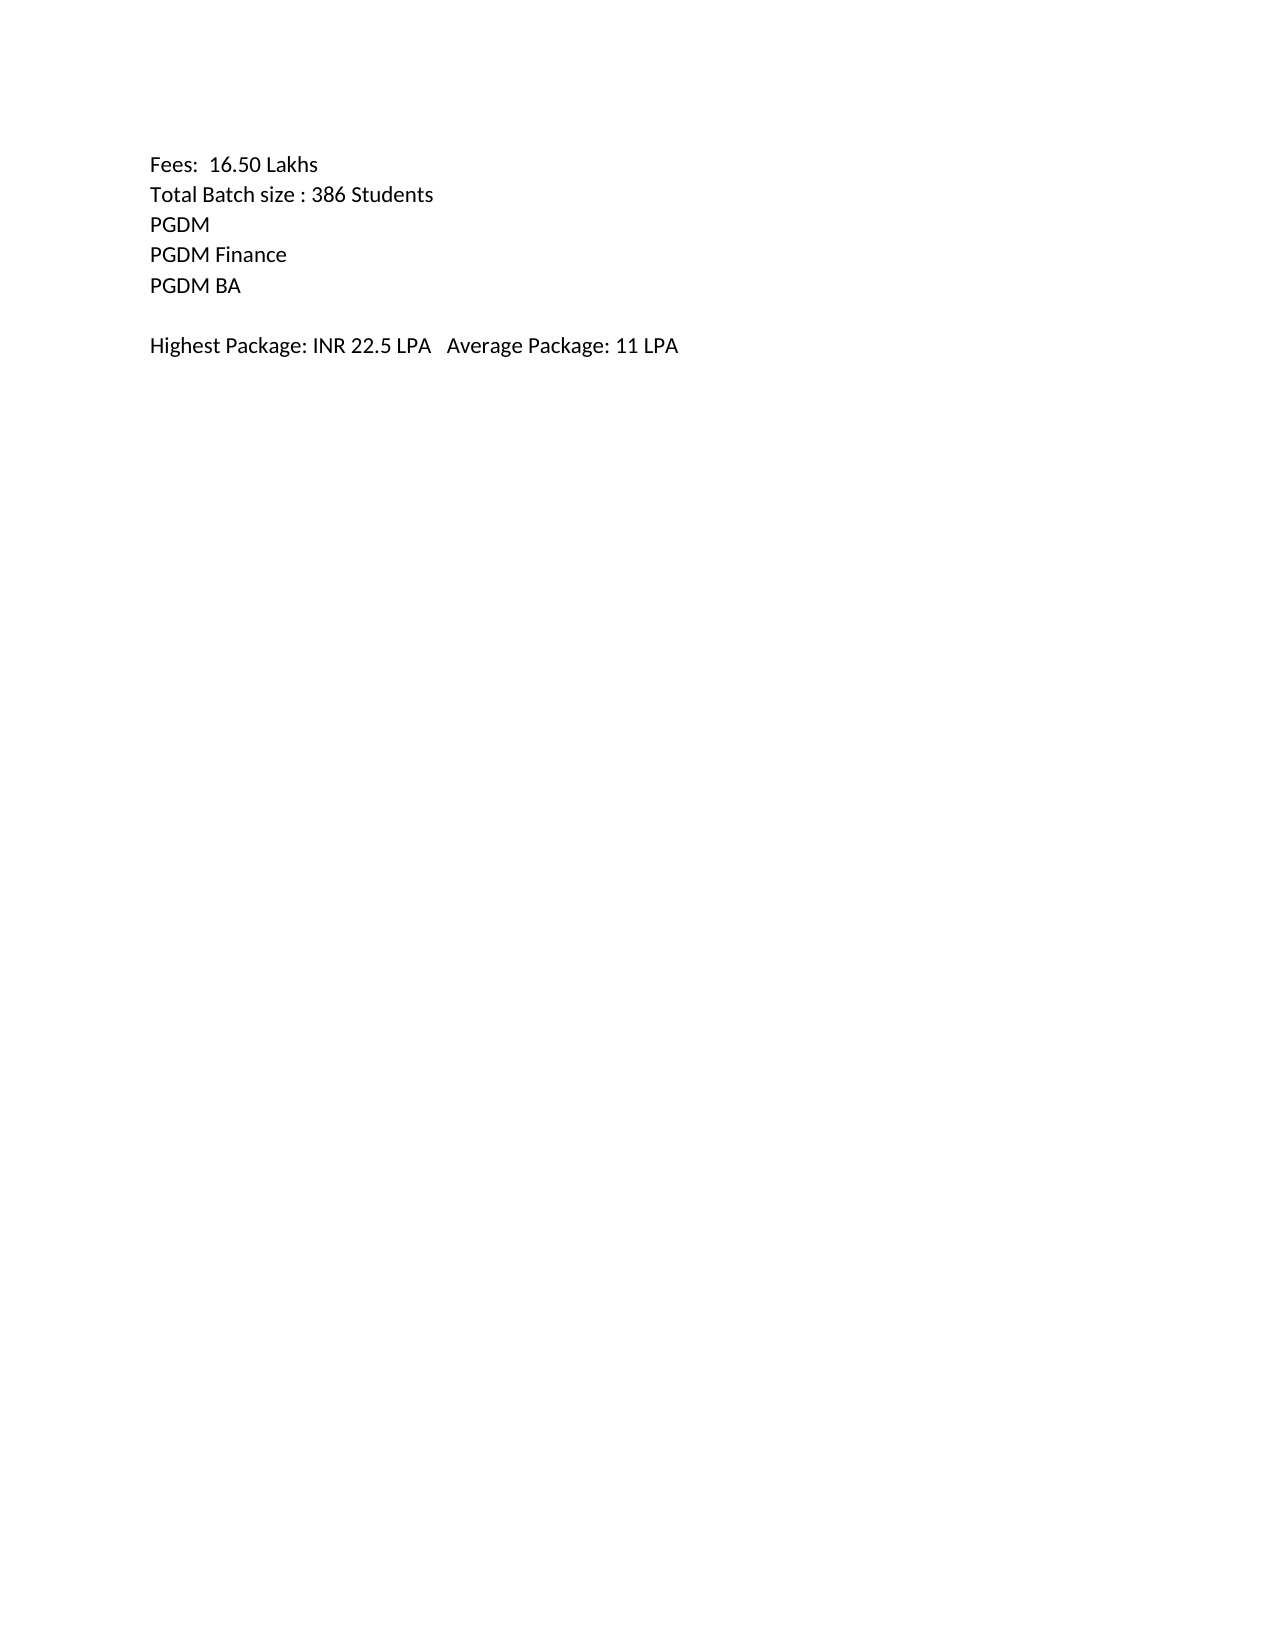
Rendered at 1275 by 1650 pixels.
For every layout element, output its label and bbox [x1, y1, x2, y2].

text [150, 150, 1125, 450]
